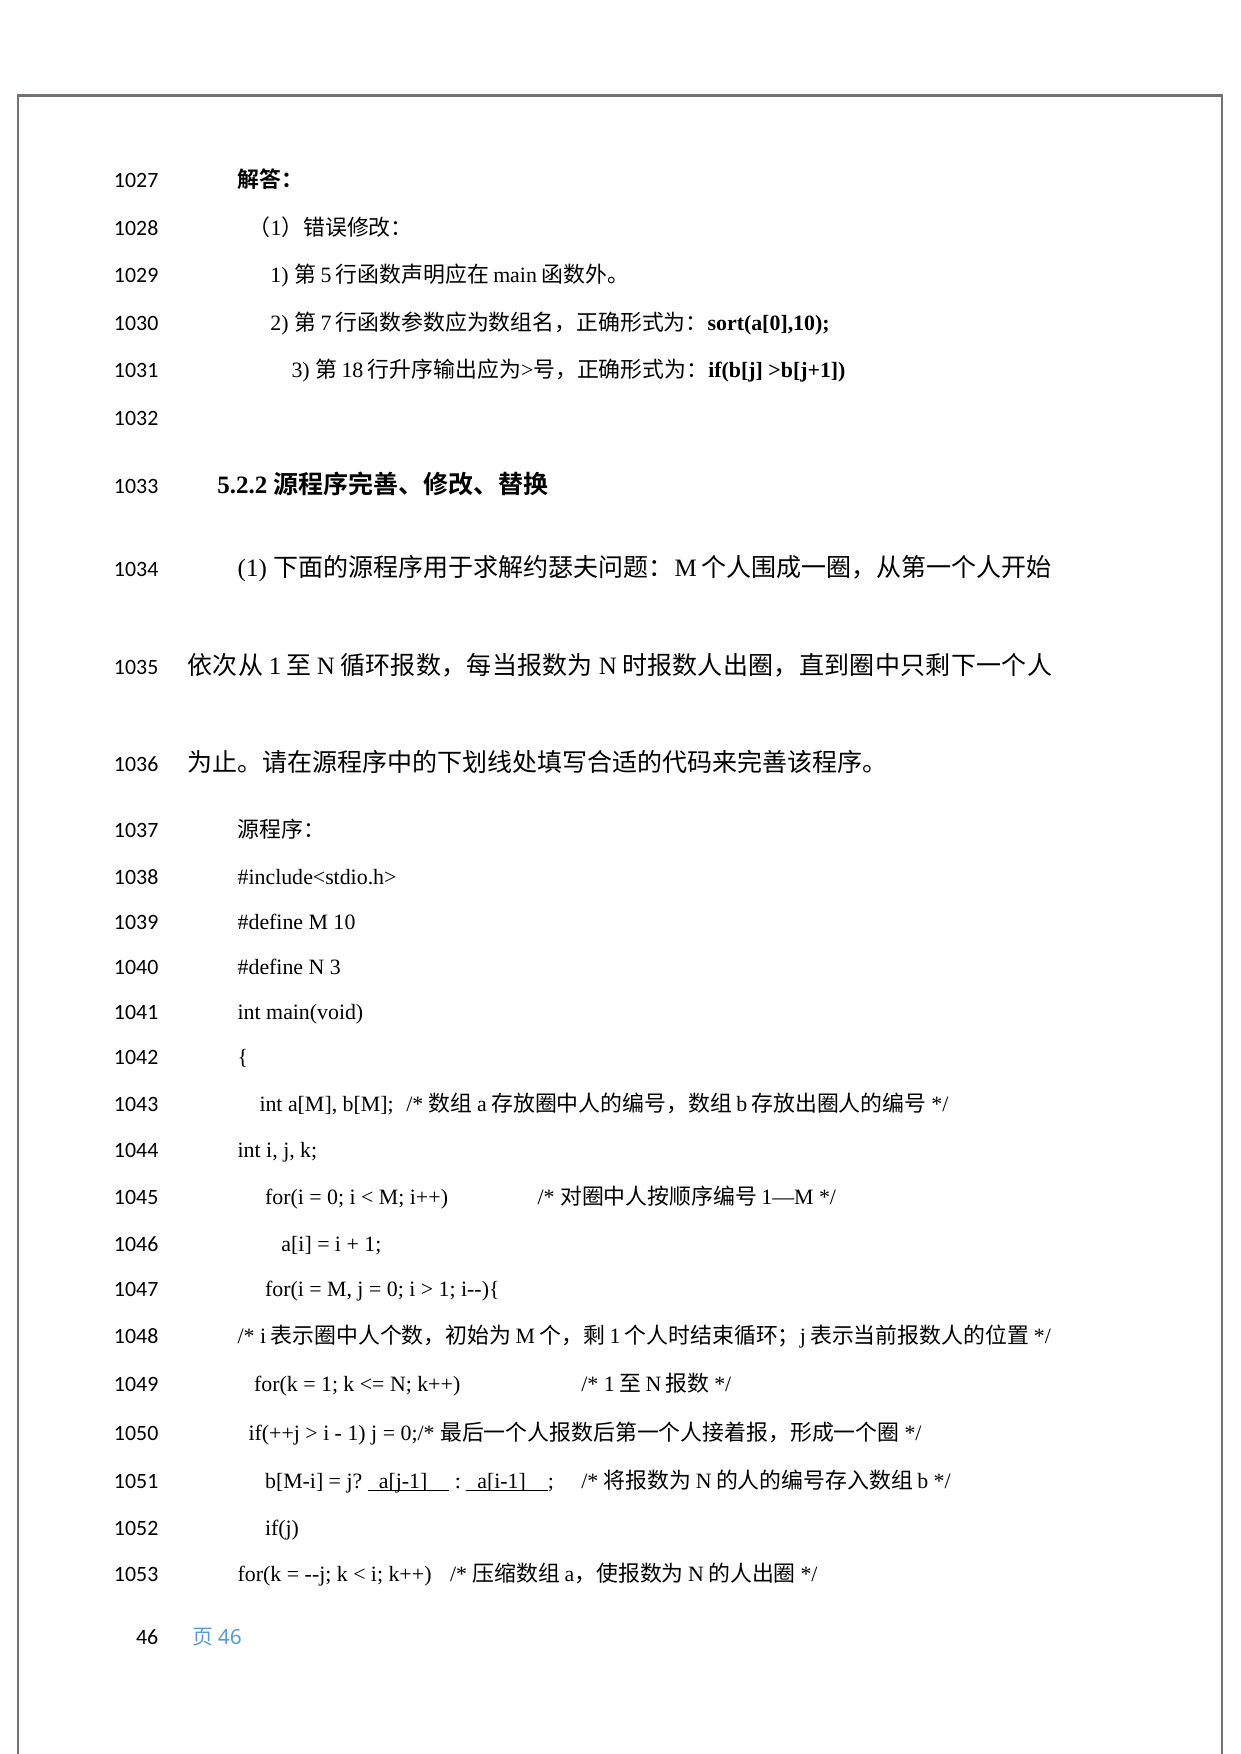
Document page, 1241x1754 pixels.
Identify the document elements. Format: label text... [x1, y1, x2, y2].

text 2) 第7行函数参数应为数组名，正确形式为：sort(a[0],10); [187, 304, 1053, 336]
text /* i表示圈中人个数，初始为M个，剩1个人时结束循环；j表示当前报数人的位置 */ [187, 1317, 1053, 1350]
text （1）错误修改： [187, 209, 1053, 241]
text 3) 第18行升序输出应为>号，正确形式为：if(b[j] >b[j+1]) [187, 352, 1053, 384]
text b[M-i] = j? a[j-1] : a[i-1] ; /* 将报数为N的人的编号存入数组b */ [187, 1462, 1053, 1495]
subtitle 5.2.2 源程序完善、修改、替换 [173, 450, 1053, 515]
text for(i = 0; i < M; i++) /* 对圈中人按顺序编号1—M */ [187, 1179, 1053, 1211]
text if(j) [187, 1511, 1053, 1543]
text #define N 3 [187, 950, 1053, 983]
text #include<stdio.h> [187, 860, 1053, 892]
text if(++j > i - 1) j = 0;/* 最后一个人报数后第一个人接着报，形成一个圈 */ [187, 1414, 1053, 1447]
text 解答： [187, 162, 1053, 194]
text for(k = 1; k <= N; k++) /* 1至N报数 */ [187, 1366, 1053, 1398]
text 1) 第5行函数声明应在main函数外。 [187, 257, 1053, 289]
text 源程序： [187, 812, 1053, 844]
text #define M 10 [187, 905, 1053, 938]
text int i, j, k; [187, 1134, 1053, 1166]
text for(k = --j; k < i; k++) /* 压缩数组a，使报数为N的人出圈 */ [187, 1556, 1053, 1588]
text (1) 下面的源程序用于求解约瑟夫问题：M个人围成一圈，从第一个人开始依次从1至N循环报数，每当报数为N时报数人出圈，直到圈中只剩下一个人为止。请在源程序中的下划线处填写合适的代码来完善该程序。 [187, 533, 1053, 793]
text for(i = M, j = 0; i > 1; i--){ [187, 1272, 1053, 1305]
text int main(void) [187, 995, 1053, 1028]
text int a[M], b[M]; /* 数组a存放圈中人的编号，数组b存放出圈人的编号 */ [187, 1086, 1053, 1118]
text a[i] = i + 1; [187, 1227, 1053, 1260]
text { [187, 1040, 1053, 1073]
